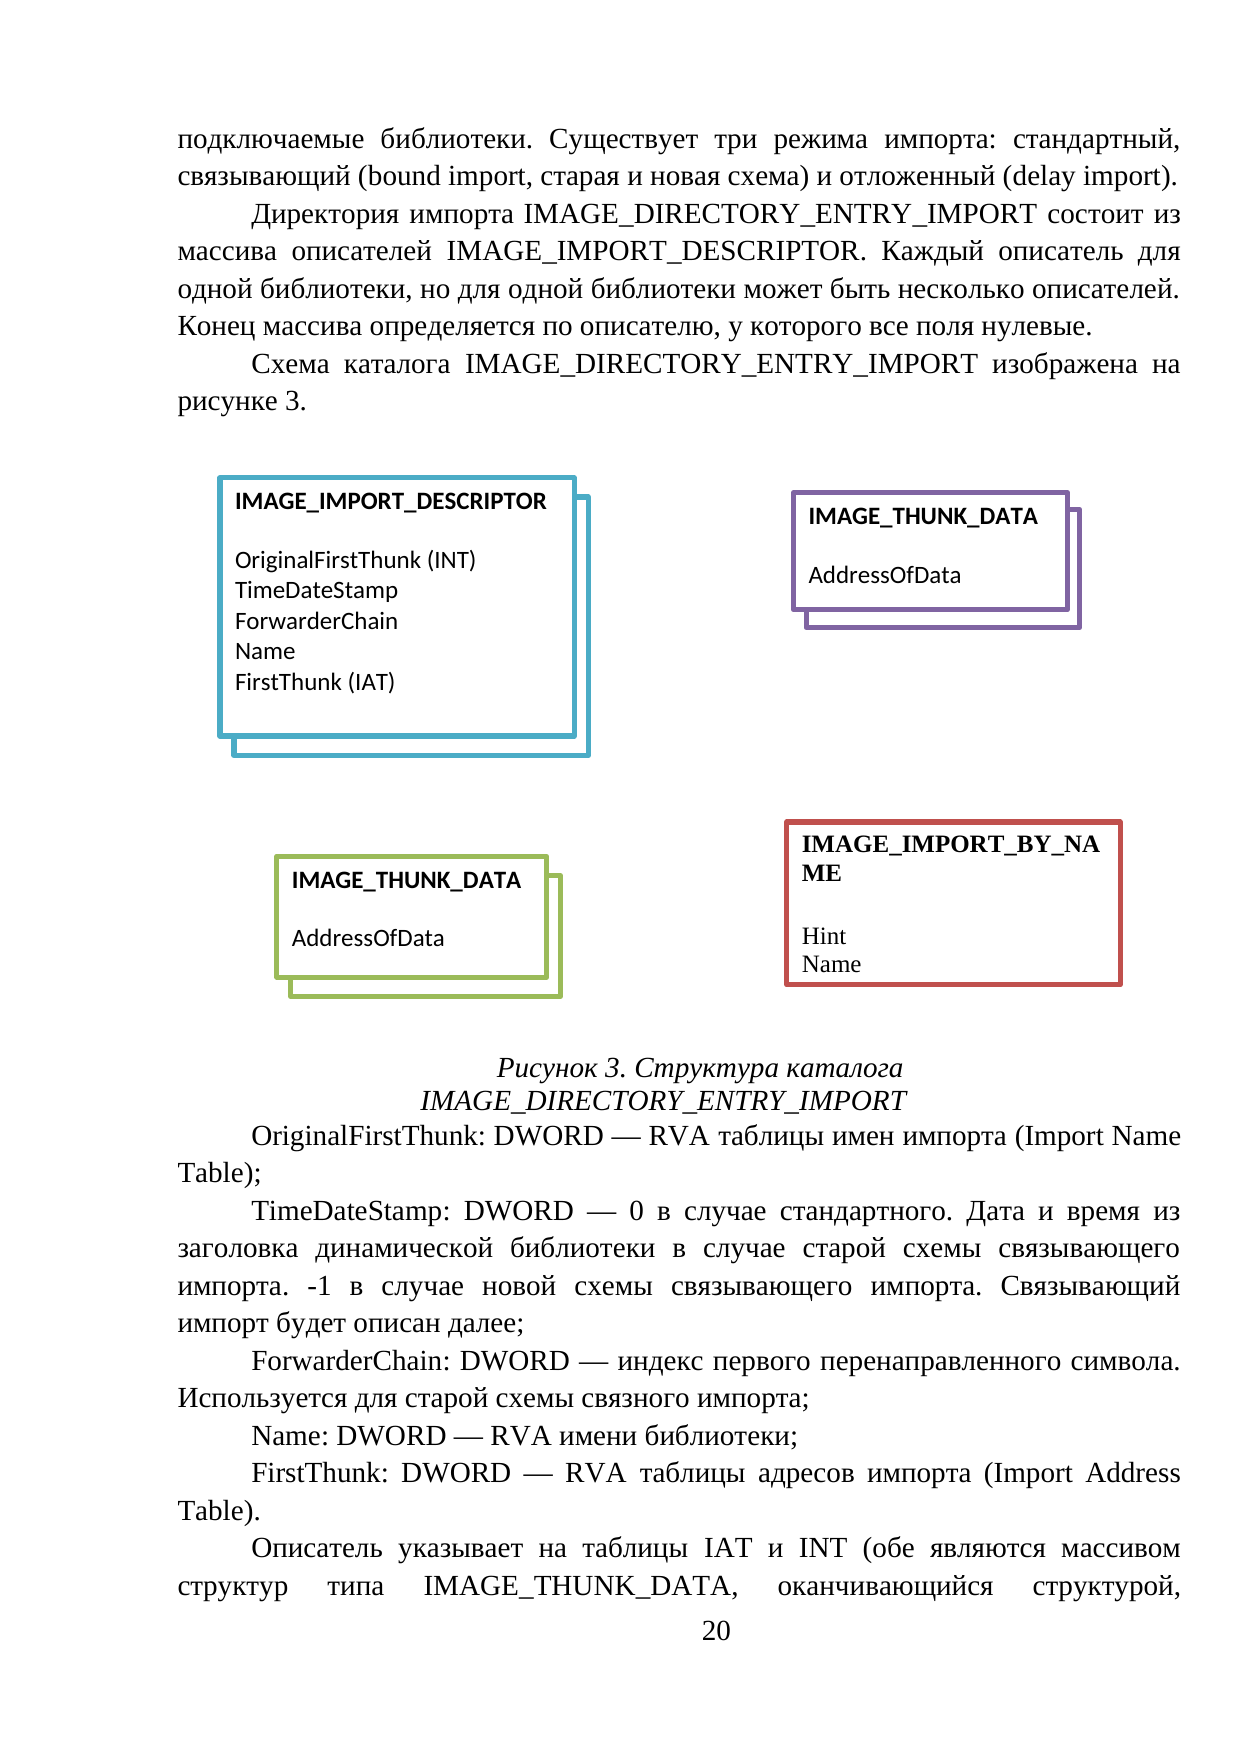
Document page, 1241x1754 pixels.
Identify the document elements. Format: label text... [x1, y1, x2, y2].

text Директория импорта IMAGE_DIRECTORY_ENTRY_IMPORT состоит из массива описателей IMAGE_IMPORT_DESCRIPTOR. Каждый описатель для одной библиотеки, но для одной библиотеки может быть несколько описателей. Конец массива определяется по описателю, у которого все поля нулевые. [177, 193, 1181, 343]
text Схема каталога IMAGE_DIRECTORY_ENTRY_IMPORT изображена на рисунке 3. [177, 343, 1181, 418]
text OriginalFirstThunk: DWORD — RVA таблицы имен импорта (Import Name Table); [177, 1115, 1181, 1190]
text ForwarderChain: DWORD — индекс первого перенаправленного символа. Используется для старой схемы связного импорта; [177, 1340, 1181, 1415]
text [177, 118, 1181, 193]
text Name: DWORD — RVA имени библиотеки; [177, 1415, 1181, 1453]
text TimeDateStamp: DWORD — 0 в случае стандартного. Дата и время из заголовка динамической библиотеки в случае старой схемы связывающего импорта. -1 в случае новой схемы связывающего импорта. Связывающий импорт будет описан далее; [177, 1190, 1181, 1340]
text FirstThunk: DWORD — RVA таблицы адресов импорта (Import Address Table). [177, 1453, 1181, 1528]
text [177, 1528, 1181, 1603]
